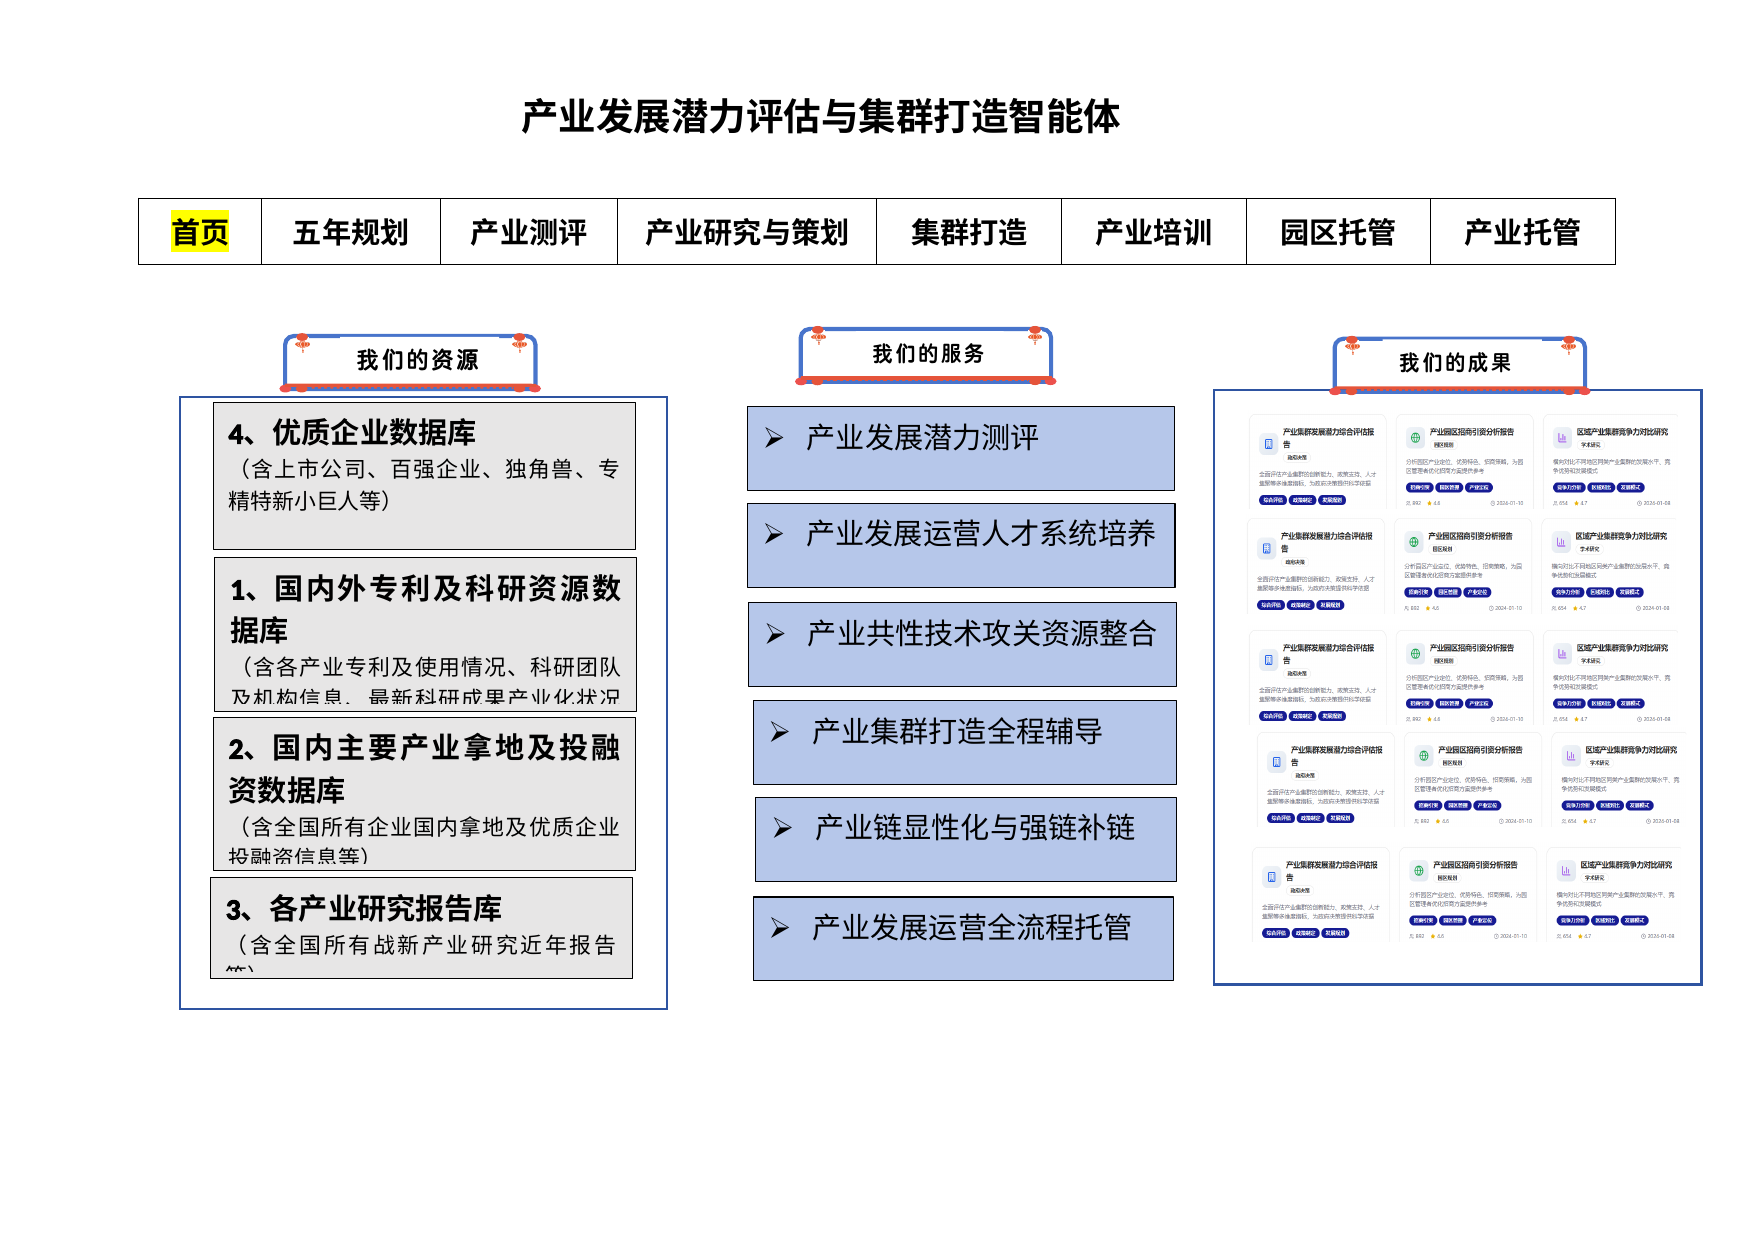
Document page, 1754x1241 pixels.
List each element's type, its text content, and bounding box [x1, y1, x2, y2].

picture [1028, 330, 1042, 345]
table_header 首页 [139, 199, 261, 264]
picture [1247, 625, 1678, 725]
picture [1247, 410, 1678, 509]
table_header 产业培训 [1062, 199, 1246, 264]
table_header 产业测评 [441, 199, 617, 264]
picture [1245, 514, 1677, 614]
picture [811, 330, 826, 345]
picture [1561, 339, 1576, 355]
picture [1345, 339, 1360, 355]
picture [1250, 842, 1682, 942]
table_header 产业托管 [1431, 199, 1615, 264]
table_header 产业研究与策划 [618, 199, 876, 264]
table_header 集群打造 [877, 199, 1061, 264]
picture [295, 337, 310, 353]
picture [1255, 727, 1687, 827]
picture [512, 337, 527, 353]
table_header 五年规划 [262, 199, 440, 264]
table_header 园区托管 [1247, 199, 1430, 264]
